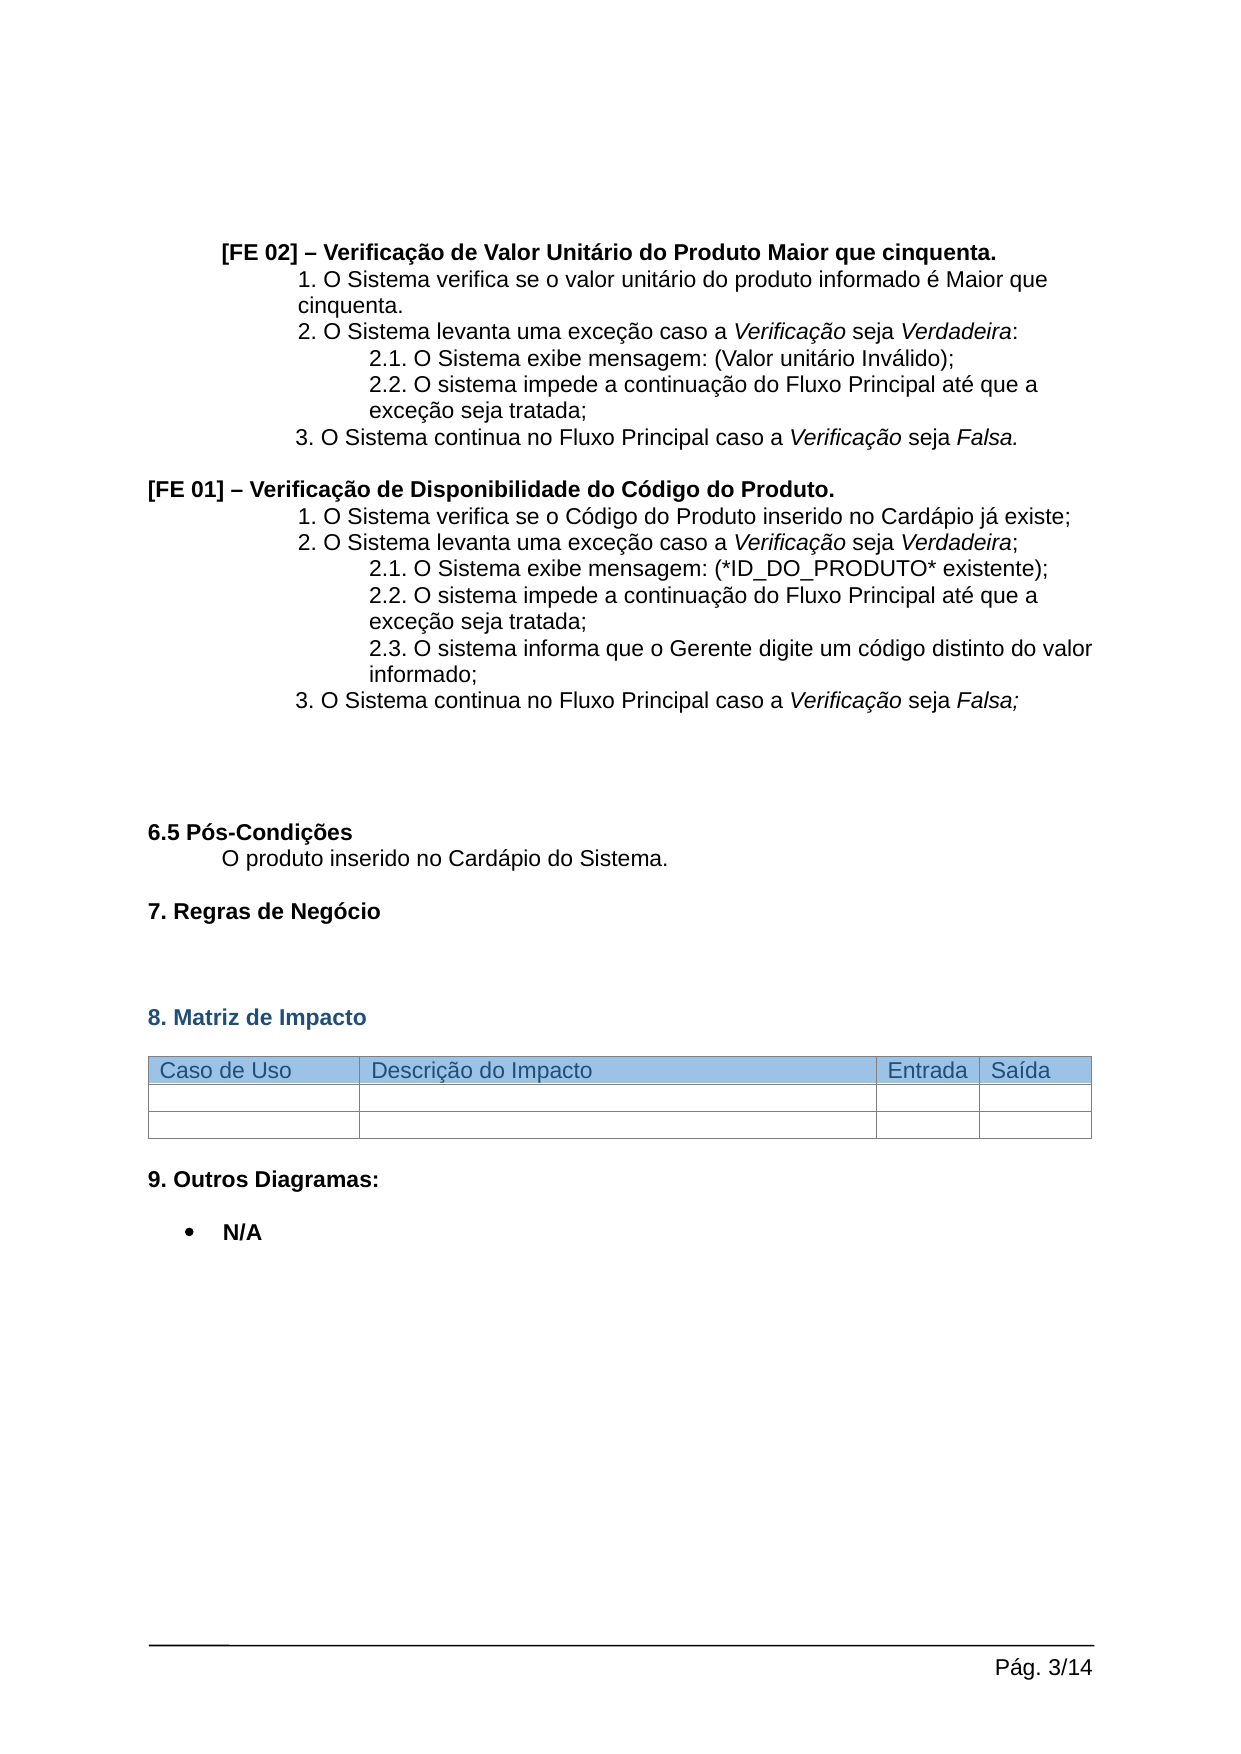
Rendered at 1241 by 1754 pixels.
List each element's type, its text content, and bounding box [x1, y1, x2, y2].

text 2.3. O sistema informa que o Gerente digite um código distinto do valor informado; [369, 634, 1093, 687]
list N/A [185, 1218, 1093, 1245]
text O produto inserido no Cardápio do Sistema. [148, 845, 1093, 872]
table_cell [877, 1112, 979, 1138]
table_cell [149, 1085, 359, 1111]
text 3. O Sistema continua no Fluxo Principal caso a Verificação seja Falsa. [295, 424, 1093, 450]
text [FE 01] – Verificação de Disponibilidade do Código do Produto. [148, 476, 1093, 503]
table_header Descrição do Impacto [360, 1057, 876, 1083]
text 2. O Sistema levanta uma exceção caso a Verificação seja Verdadeira; [298, 529, 1093, 555]
table_header Caso de Uso [149, 1057, 359, 1083]
table_header Entrada [877, 1057, 979, 1083]
text 7. Regras de Negócio [148, 898, 1093, 924]
text 2.2. O sistema impede a continuação do Fluxo Principal até que a exceção seja tratada; [369, 371, 1093, 424]
table_header Saída [980, 1057, 1091, 1083]
text 2.1. O Sistema exibe mensagem: (*ID_DO_PRODUTO* existente); 2.2. O sistema impede a continuação do Fluxo Principal até que a exceção seja tratada; [369, 555, 1093, 634]
text 2.1. O Sistema exibe mensagem: (Valor unitário Inválido); [369, 344, 1093, 371]
text 1. O Sistema verifica se o valor unitário do produto informado é Maior que cinquenta. [298, 266, 1093, 318]
table_cell [360, 1112, 876, 1138]
text [FE 02] – Verificação de Valor Unitário do Produto Maior que cinquenta. [148, 239, 1093, 266]
table_cell [149, 1112, 359, 1138]
text 6.5 Pós-Condições [148, 819, 1093, 845]
table_cell [877, 1085, 979, 1111]
text 9. Outros Diagramas: [148, 1166, 1093, 1192]
table_cell [980, 1112, 1091, 1138]
text 3. O Sistema continua no Fluxo Principal caso a Verificação seja Falsa; [295, 687, 1093, 713]
table_cell [980, 1085, 1091, 1111]
text 8. Matriz de Impacto [148, 1003, 1093, 1030]
table_cell [360, 1085, 876, 1111]
text 1. O Sistema verifica se o Código do Produto inserido no Cardápio já existe; [298, 503, 1093, 529]
text 2. O Sistema levanta uma exceção caso a Verificação seja Verdadeira: [298, 318, 1093, 344]
